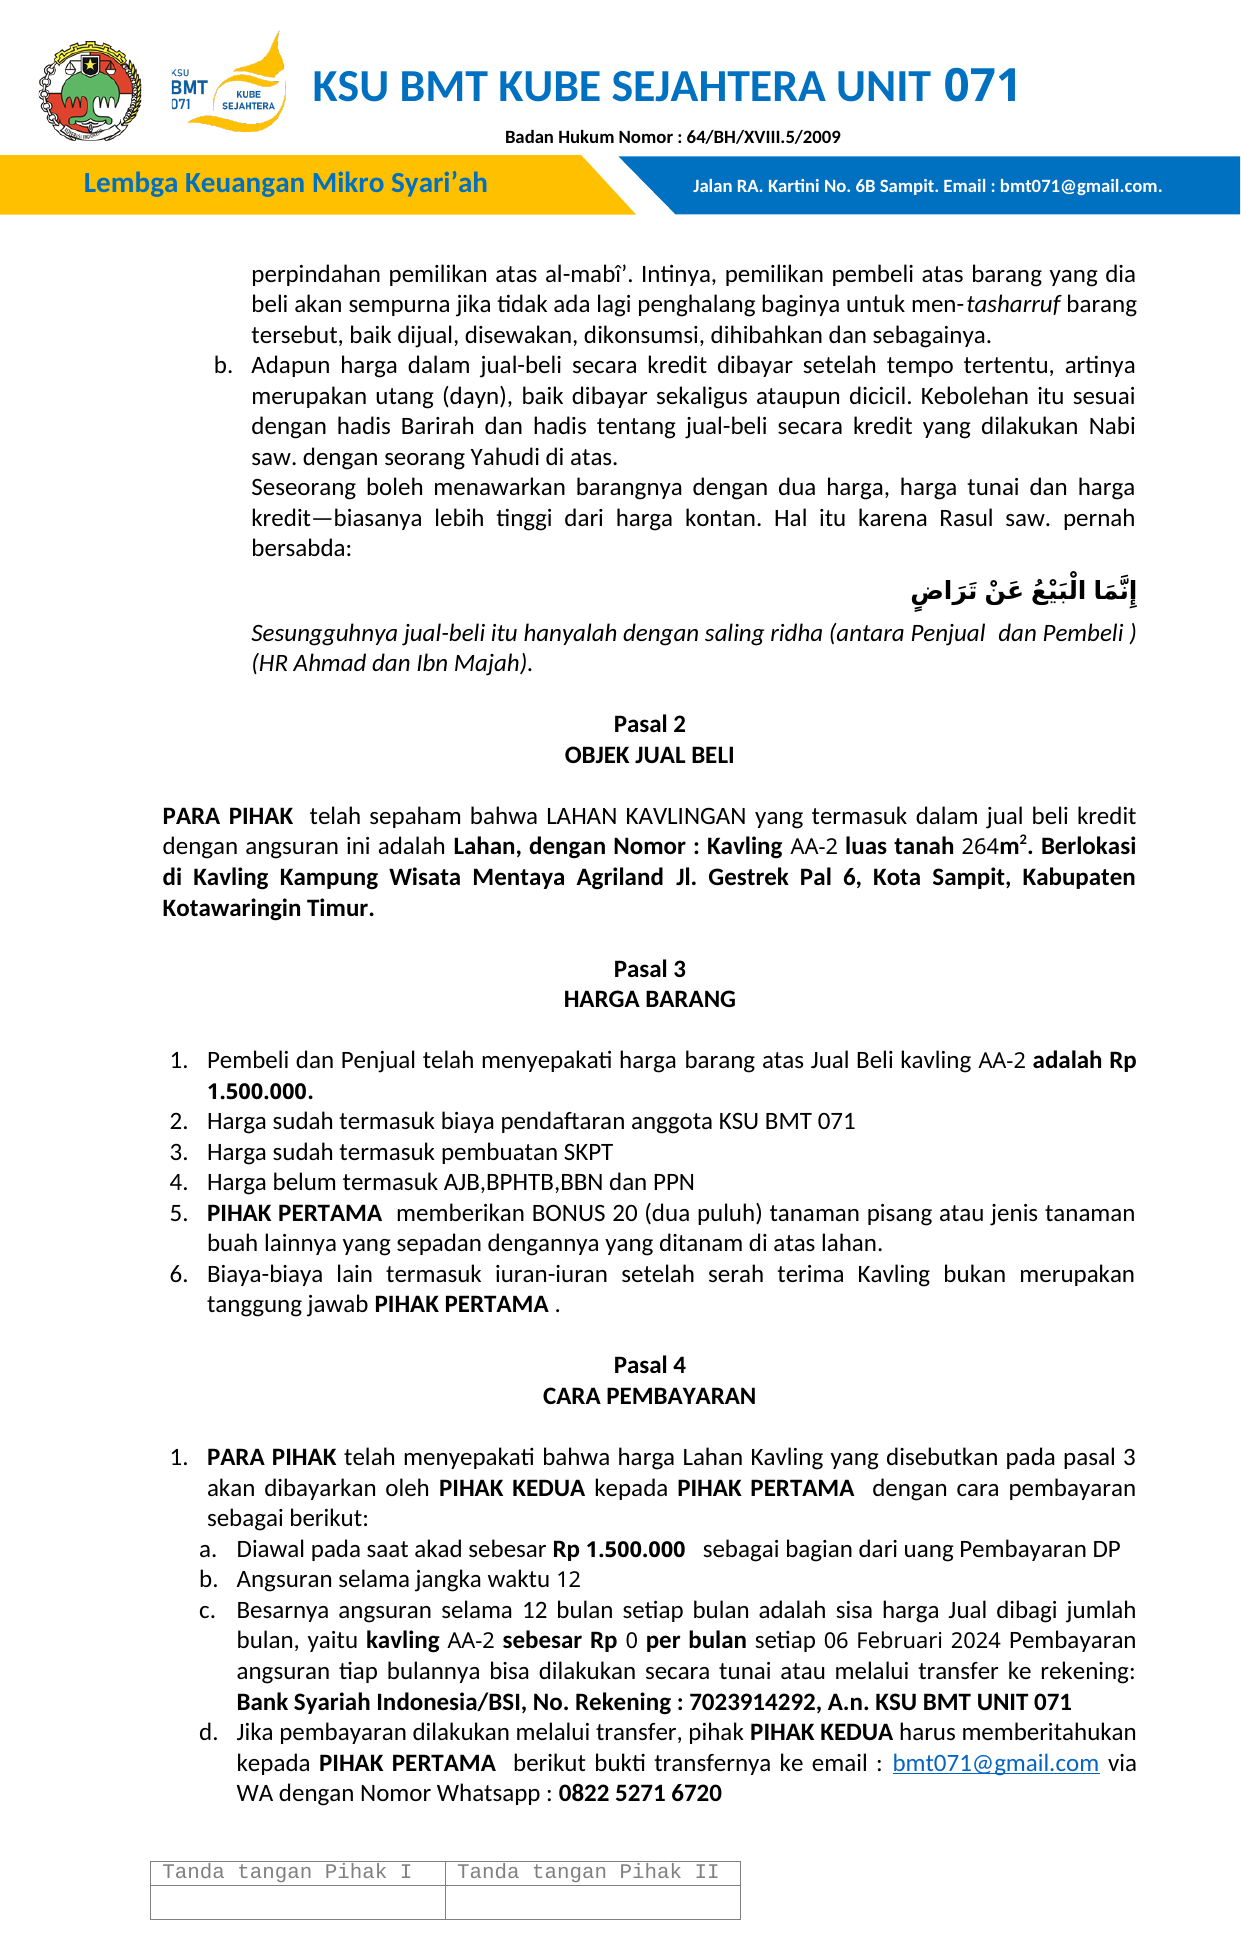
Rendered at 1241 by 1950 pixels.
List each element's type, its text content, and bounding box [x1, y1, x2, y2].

list Jika pembayaran dilakukan melalui transfer, pihak PIHAK KEDUA harus memberitahukan kepada PIHAK PERTAMA berikut bukti transfernya ke email : bmt071@gmail.com via WA dengan Nomor Whatsapp : 0822 5271 6720 [199, 1716, 1137, 1808]
text PARA PIHAK telah sepaham bahwa LAHAN KAVLINGAN yang termasuk dalam jual beli kredit dengan angsuran ini adalah Lahan, dengan Nomor : Kavling AA-2 luas tanah 264 m2. Berlokasi di Kavling Kampung Wisata Mentaya Agriland Jl. Gestrek Pal 6, Kota Sampit, Kabupaten Kotawaringin Timur. [162, 800, 1137, 922]
list Besarnya angsuran selama 12 bulan setiap bulan adalah sisa harga Jual dibagi jumlah bulan, yaitu kavling AA-2 sebesar Rp 0 per bulan setiap 06 Februari 2024 Pembayaran angsuran tiap bulannya bisa dilakukan secara tunai atau melalui transfer ke rekening: Bank Syariah Indonesia/BSI, No. Rekening : 7023914292, A.n. KSU BMT UNIT 071 [199, 1594, 1137, 1716]
text OBJEK JUAL BELI [162, 739, 1137, 769]
list PARA PIHAK telah menyepakati bahwa harga Lahan Kavling yang disebutkan pada pasal 3 akan dibayarkan oleh PIHAK KEDUA kepada PIHAK PERTAMA dengan cara pembayaran sebagai berikut: [169, 1441, 1137, 1533]
list Harga sudah termasuk pembuatan SKPT [169, 1136, 1137, 1167]
list Angsuran selama jangka waktu 12 [199, 1563, 1137, 1594]
list PIHAK PERTAMA memberikan BONUS 20 (dua puluh) tanaman pisang atau jenis tanaman buah lainnya yang sepadan dengannya yang ditanam di atas lahan. [169, 1197, 1137, 1258]
list Harga belum termasuk AJB,BPHTB,BBN dan PPN [169, 1167, 1137, 1197]
list Harga sudah termasuk biaya pendaftaran anggota KSU BMT 071 [169, 1106, 1137, 1136]
picture [171, 30, 286, 132]
text HARGA BARANG [162, 983, 1137, 1014]
list Pembeli dan Penjual telah menyepakati harga barang atas Jual Beli kavling AA-2 adalah Rp 1.500.000. [169, 1044, 1137, 1106]
list Sesungguhnya jual-beli itu hanyalah dengan saling ridha (antara Penjual dan Pembeli ) (HR Ahmad dan Ibn Majah). [251, 617, 1137, 678]
list Adapun harga dalam jual-beli secara kredit dibayar setelah tempo tertentu, artinya merupakan utang (dayn), baik dibayar sekaligus ataupun dicicil. Kebolehan itu sesuai dengan hadis Barirah dan hadis tentang jual-beli secara kredit yang dilakukan Nabi saw. dengan seorang Yahudi di atas. [214, 349, 1137, 472]
text Pasal 4 [162, 1350, 1137, 1380]
list Diawal pada saat akad sebesar Rp 1.500.000 sebagai bagian dari uang Pembayaran DP [199, 1533, 1137, 1563]
list Biaya-biaya lain termasuk iuran-iuran setelah serah terima Kavling bukan merupakan tanggung jawab PIHAK PERTAMA . [169, 1258, 1137, 1319]
list إِنَّمَا الْبَيْعُ عَنْ تَرَاضٍ [251, 576, 1137, 604]
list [251, 258, 1137, 349]
picture [38, 41, 142, 141]
text Pasal 2 [162, 708, 1137, 739]
text Pasal 3 [162, 953, 1137, 983]
text CARA PEMBAYARAN [162, 1380, 1137, 1411]
list Seseorang boleh menawarkan barangnya dengan dua harga, harga tunai dan harga kredit—biasanya lebih tinggi dari harga kontan. Hal itu karena Rasul saw. pernah bersabda: [251, 472, 1137, 563]
